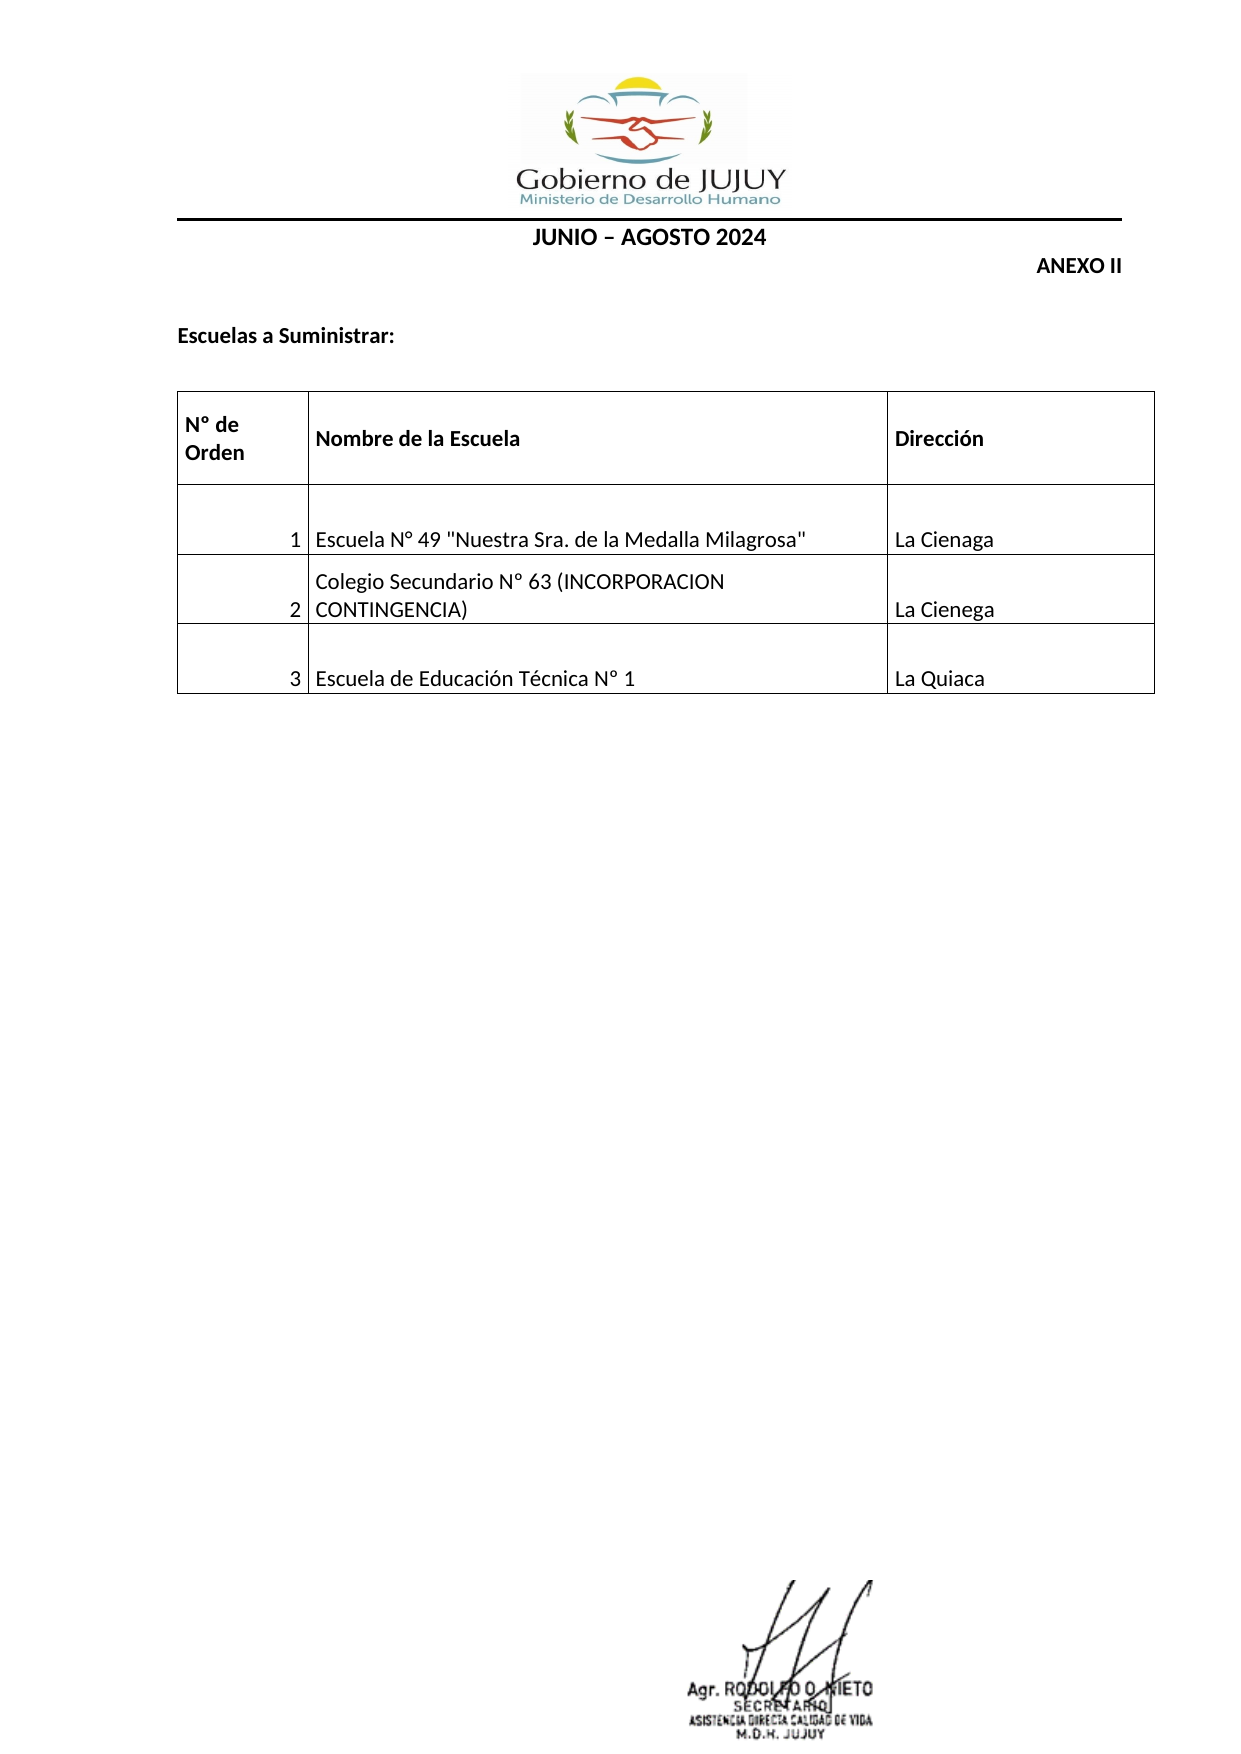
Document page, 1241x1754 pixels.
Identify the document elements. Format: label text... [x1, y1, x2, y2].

table_header Nº de Orden [178, 392, 308, 484]
table_cell Escuela de Educación Técnica Nº 1 [309, 624, 887, 693]
picture [666, 1580, 898, 1742]
table_cell 3 [178, 624, 308, 693]
table_cell 2 [178, 555, 308, 623]
table_cell La Cienaga [888, 485, 1154, 554]
table_cell 1 [178, 485, 308, 554]
table_header Dirección [888, 392, 1154, 484]
text ANEXO II [177, 252, 1122, 280]
text Escuelas a Suministrar: [177, 321, 1122, 349]
table_cell Escuela N° 49 "Nuestra Sra. de la Medalla Milagrosa" [309, 485, 887, 554]
table_cell La Quiaca [888, 624, 1154, 693]
table_cell Colegio Secundario Nº 63 (INCORPORACION CONTINGENCIA) [309, 555, 887, 623]
picture [507, 73, 792, 216]
table_cell La Cienega [888, 555, 1154, 623]
table_header Nombre de la Escuela [309, 392, 887, 484]
